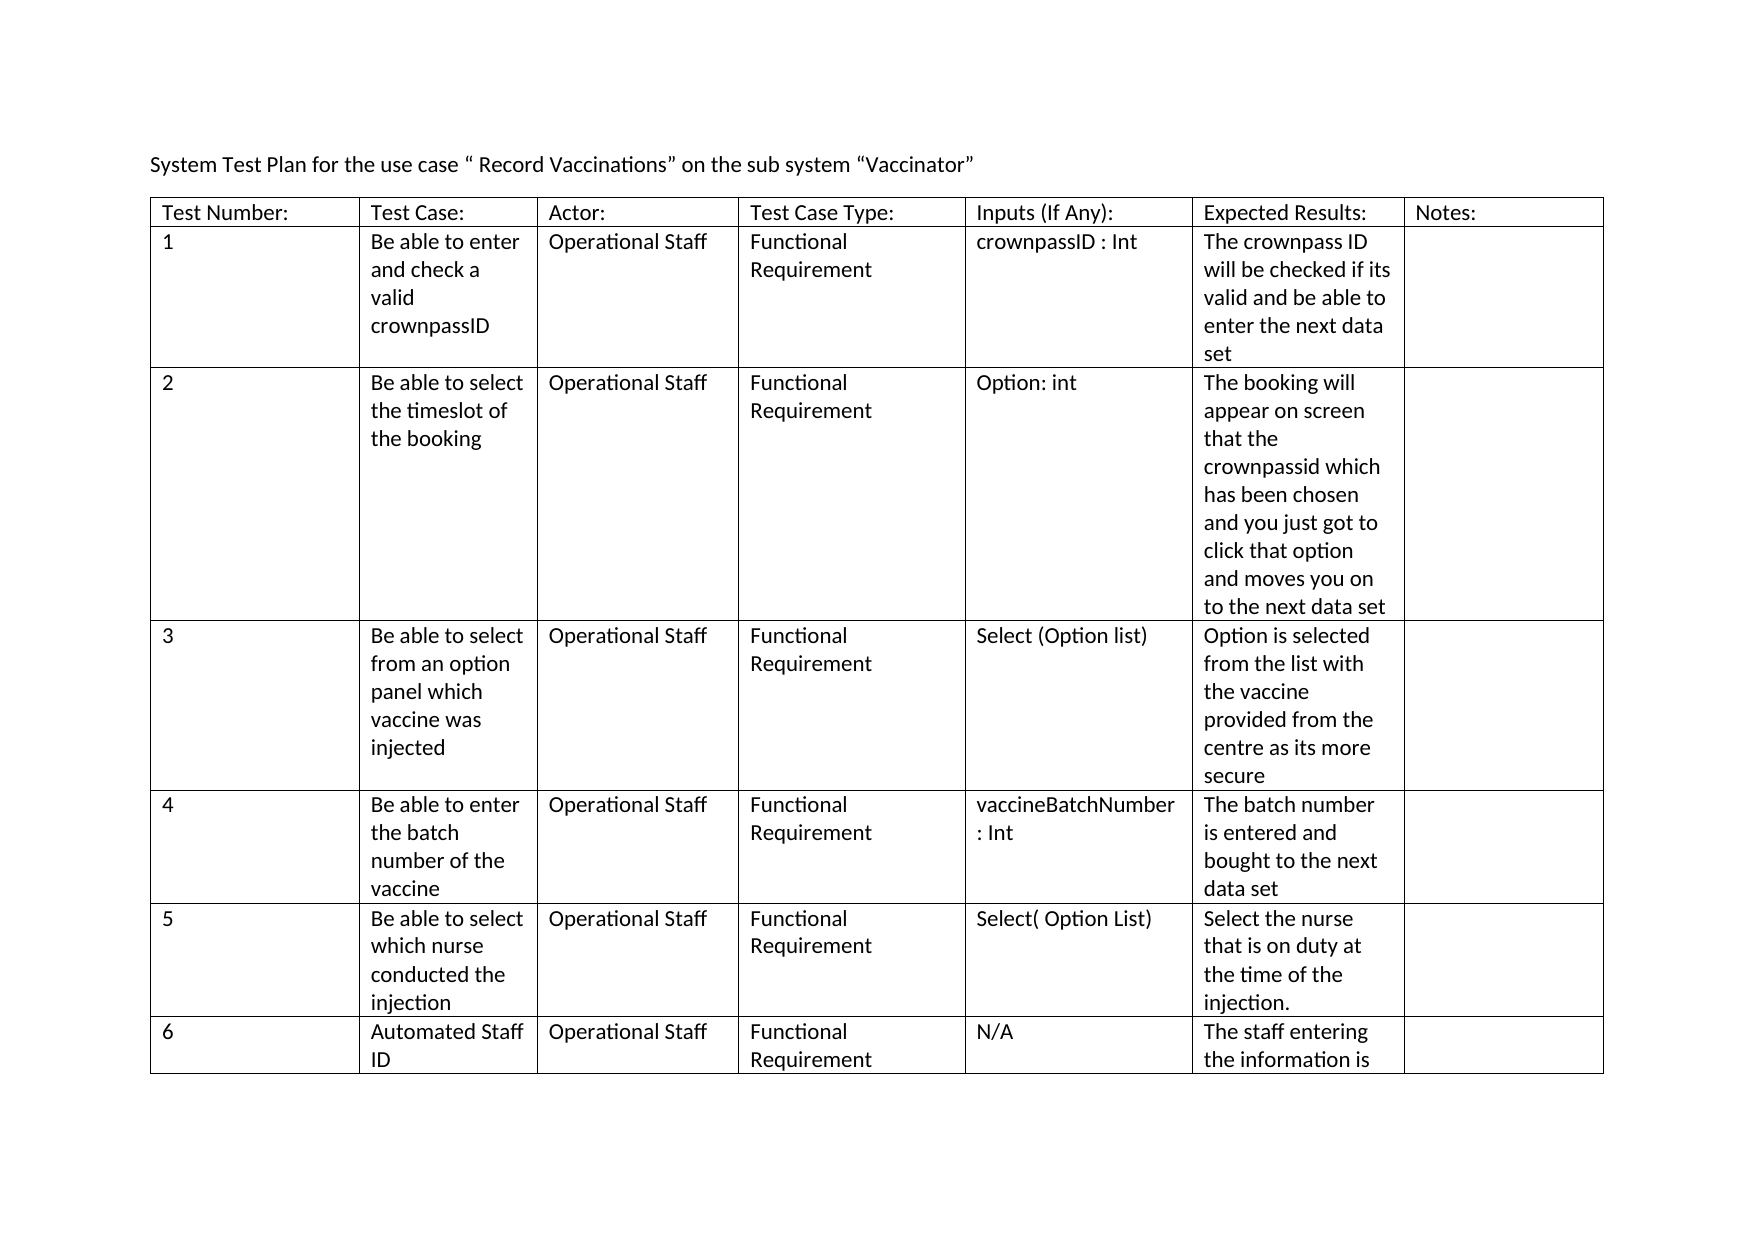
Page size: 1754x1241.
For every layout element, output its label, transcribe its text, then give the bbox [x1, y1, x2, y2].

table_cell Select( Option List) [966, 904, 1192, 1016]
table_cell Operational Staff [538, 621, 738, 789]
table_cell Operational Staff [538, 227, 738, 367]
table_header Notes: [1405, 198, 1603, 226]
table_cell Select the nurse that is on duty at the time of the injection. [1193, 904, 1404, 1016]
text System Test Plan for the use case “ Record Vaccinations” on the sub system “Vaccinator” [150, 150, 1604, 178]
table_cell Be able to select from an option panel which vaccine was injected [360, 621, 537, 789]
table_cell The crownpass ID will be checked if its valid and be able to enter the next data set [1193, 227, 1404, 367]
table_cell Be able to select which nurse conducted the injection [360, 904, 537, 1016]
table_cell Functional Requirement [739, 368, 965, 620]
table_cell crownpassID : Int [966, 227, 1192, 367]
table_cell [1405, 621, 1603, 789]
table_cell Operational Staff [538, 904, 738, 1016]
table_header Test Case: [360, 198, 537, 226]
table_cell Automated Staff ID [360, 1017, 537, 1073]
table_header Test Case Type: [739, 198, 965, 226]
table_cell vaccineBatchNumber: Int [966, 791, 1192, 903]
table_header Expected Results: [1193, 198, 1404, 226]
table_cell Functional Requirement [739, 621, 965, 789]
table_header Test Number: [151, 198, 359, 226]
table_cell N/A [966, 1017, 1192, 1073]
table_cell The booking will appear on screen that the crownpassid which has been chosen and you just got to click that option and moves you on to the next data set [1193, 368, 1404, 620]
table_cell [1193, 1017, 1404, 1073]
table_header Inputs (If Any): [966, 198, 1192, 226]
table_cell [1405, 1017, 1603, 1073]
table_cell [1405, 227, 1603, 367]
table_cell 5 [151, 904, 359, 1016]
table_cell Be able to enter and check a valid crownpassID [360, 227, 537, 367]
table_cell Functional Requirement [739, 227, 965, 367]
table_cell [1405, 791, 1603, 903]
table_cell The batch number is entered and bought to the next data set [1193, 791, 1404, 903]
table_cell Functional Requirement [739, 791, 965, 903]
table_cell 6 [151, 1017, 359, 1073]
table_cell Functional Requirement [739, 904, 965, 1016]
table_cell [1405, 904, 1603, 1016]
table_cell Option: int [966, 368, 1192, 620]
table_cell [739, 1017, 965, 1073]
table_cell Select (Option list) [966, 621, 1192, 789]
table_cell Option is selected from the list with the vaccine provided from the centre as its more secure [1193, 621, 1404, 789]
table_cell Be able to select the timeslot of the booking [360, 368, 537, 620]
table_cell Be able to enter the batch number of the vaccine [360, 791, 537, 903]
table_cell 4 [151, 791, 359, 903]
table_cell Operational Staff [538, 791, 738, 903]
table_header Actor: [538, 198, 738, 226]
table_cell 1 [151, 227, 359, 367]
table_cell Operational Staff [538, 368, 738, 620]
table_cell 3 [151, 621, 359, 789]
table_cell [1405, 368, 1603, 620]
table_cell Operational Staff [538, 1017, 738, 1073]
table_cell 2 [151, 368, 359, 620]
